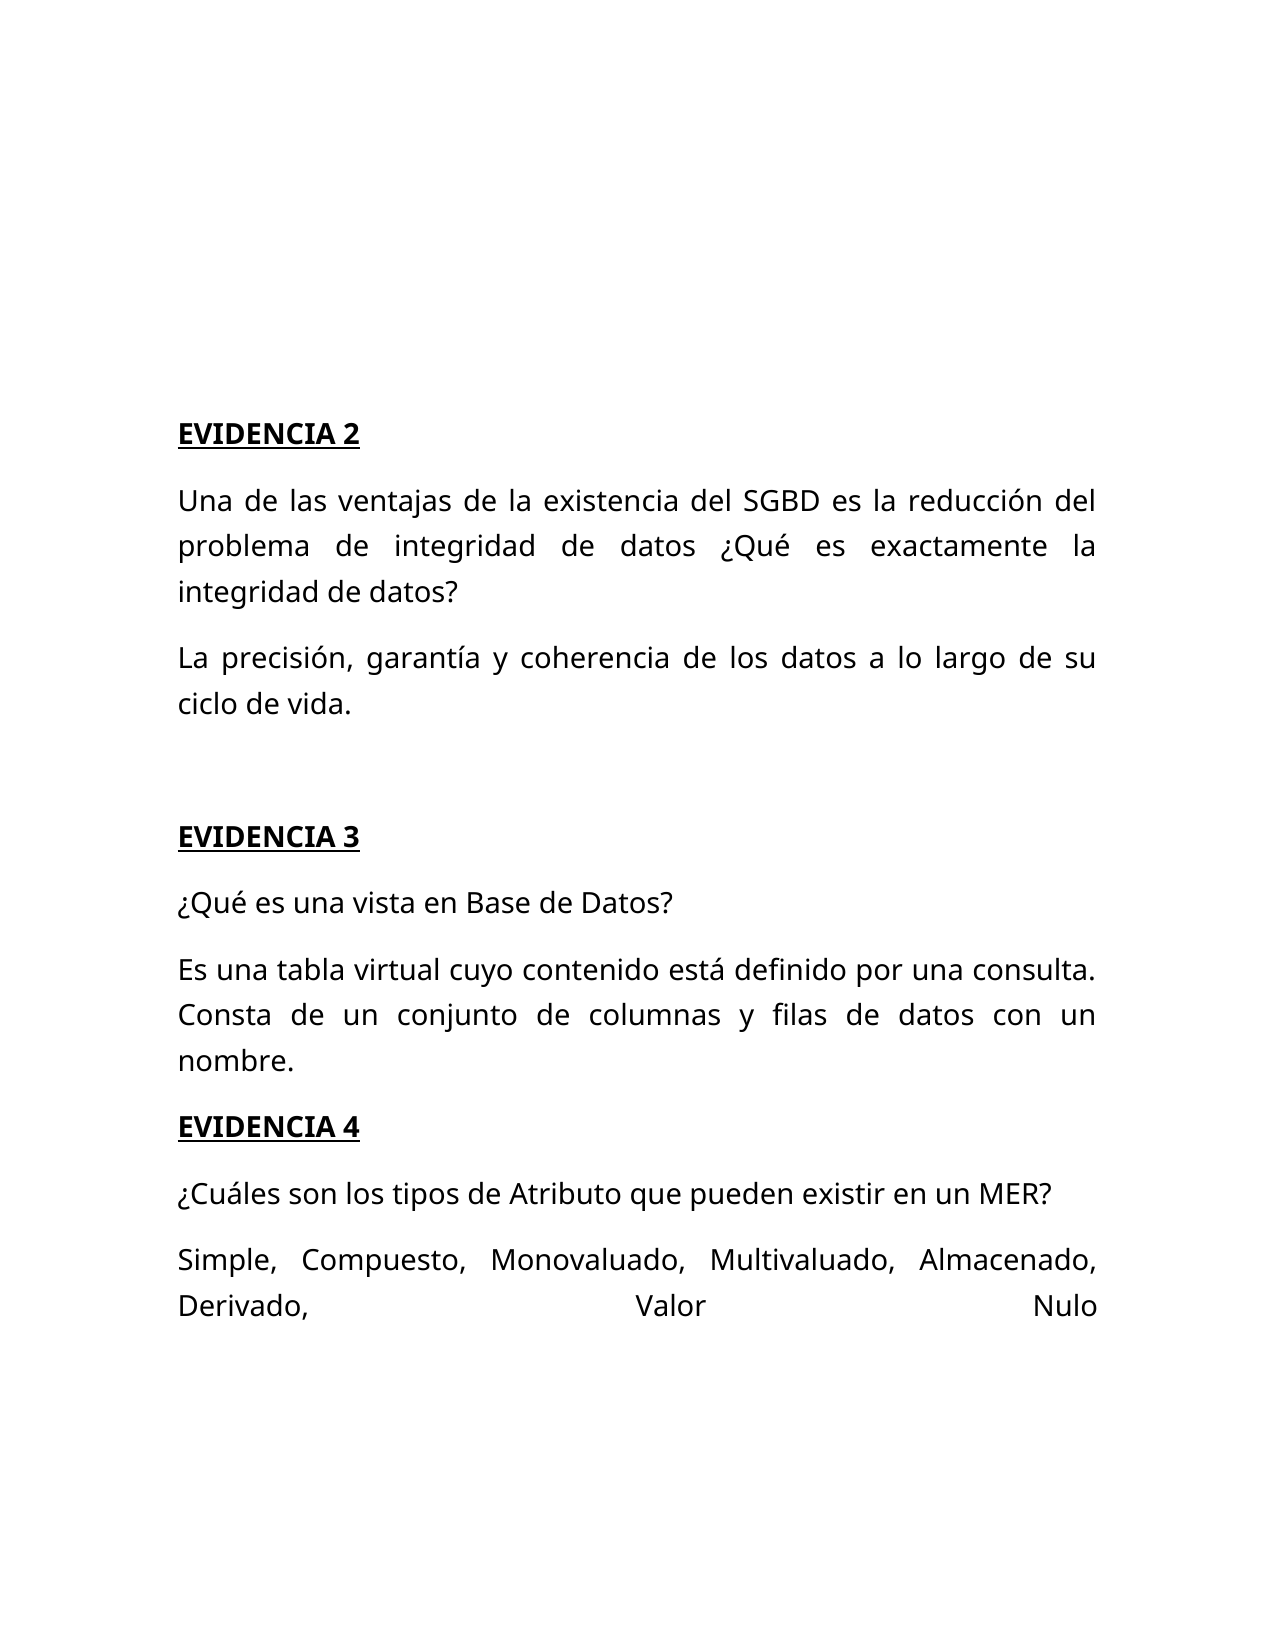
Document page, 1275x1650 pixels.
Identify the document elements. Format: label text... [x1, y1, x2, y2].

text EVIDENCIA 3 [177, 816, 1098, 856]
text Una de las ventajas de la existencia del SGBD es la reducción del problema de integridad de datos ¿Qué es exactamente la integridad de datos? [177, 480, 1098, 611]
text ¿Qué es una vista en Base de Datos? [177, 883, 1098, 922]
text Simple, Compuesto, Monovaluado, Multivaluado, Almacenado, Derivado, Valor Nulo [177, 1240, 1098, 1357]
text EVIDENCIA 4 [177, 1107, 1098, 1146]
text EVIDENCIA 2 [177, 413, 1098, 453]
text Es una tabla virtual cuyo contenido está definido por una consulta. Consta de un conjunto de columnas y filas de datos con un nombre. [177, 949, 1098, 1080]
text La precisión, garantía y coherencia de los datos a lo largo de su ciclo de vida. [177, 638, 1098, 723]
text ¿Cuáles son los tipos de Atributo que pueden existir en un MER? [177, 1173, 1098, 1213]
